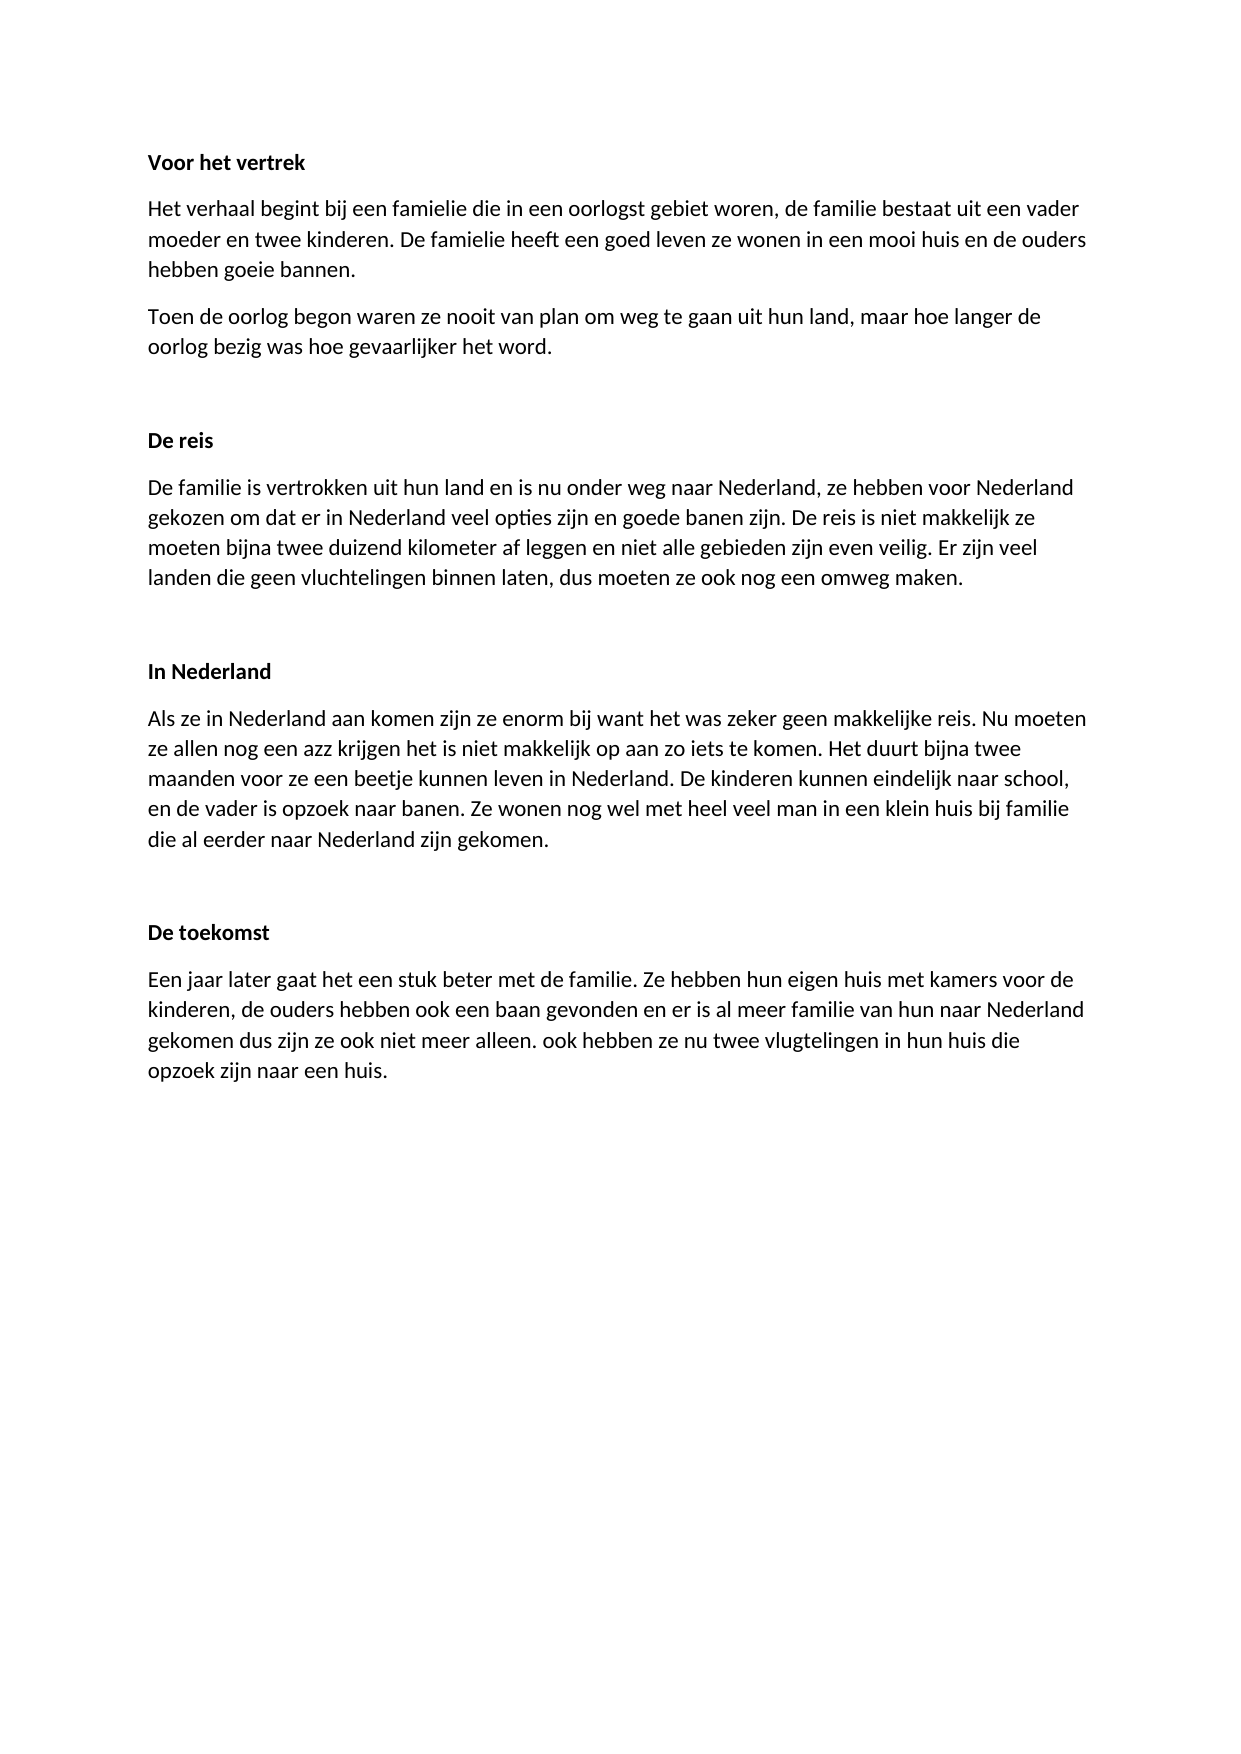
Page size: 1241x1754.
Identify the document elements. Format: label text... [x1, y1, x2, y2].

text Een jaar later gaat het een stuk beter met de familie. Ze hebben hun eigen huis met kamers voor de kinderen, de ouders hebben ook een baan gevonden en er is al meer familie van hun naar Nederland gekomen dus zijn ze ook niet meer alleen. ook hebben ze nu twee vlugtelingen in hun huis die opzoek zijn naar een huis. [148, 965, 1093, 1084]
text Het verhaal begint bij een famielie die in een oorlogst gebiet woren, de familie bestaat uit een vader moeder en twee kinderen. De famielie heeft een goed leven ze wonen in een mooi huis en de ouders hebben goeie bannen. [148, 194, 1093, 283]
text Toen de oorlog begon waren ze nooit van plan om weg te gaan uit hun land, maar hoe langer de oorlog bezig was hoe gevaarlijker het word. [148, 302, 1093, 360]
text De toekomst [148, 918, 1093, 946]
text De reis [148, 426, 1093, 454]
text Als ze in Nederland aan komen zijn ze enorm bij want het was zeker geen makkelijke reis. Nu moeten ze allen nog een azz krijgen het is niet makkelijk op aan zo iets te komen. Het duurt bijna twee maanden voor ze een beetje kunnen leven in Nederland. De kinderen kunnen eindelijk naar school, en de vader is opzoek naar banen. Ze wonen nog wel met heel veel man in een klein huis bij familie die al eerder naar Nederland zijn gekomen. [148, 704, 1093, 853]
text In Nederland [148, 657, 1093, 685]
text De familie is vertrokken uit hun land en is nu onder weg naar Nederland, ze hebben voor Nederland gekozen om dat er in Nederland veel opties zijn en goede banen zijn. De reis is niet makkelijk ze moeten bijna twee duizend kilometer af leggen en niet alle gebieden zijn even veilig. Er zijn veel landen die geen vluchtelingen binnen laten, dus moeten ze ook nog een omweg maken. [148, 473, 1093, 591]
text Voor het vertrek [148, 148, 1093, 176]
